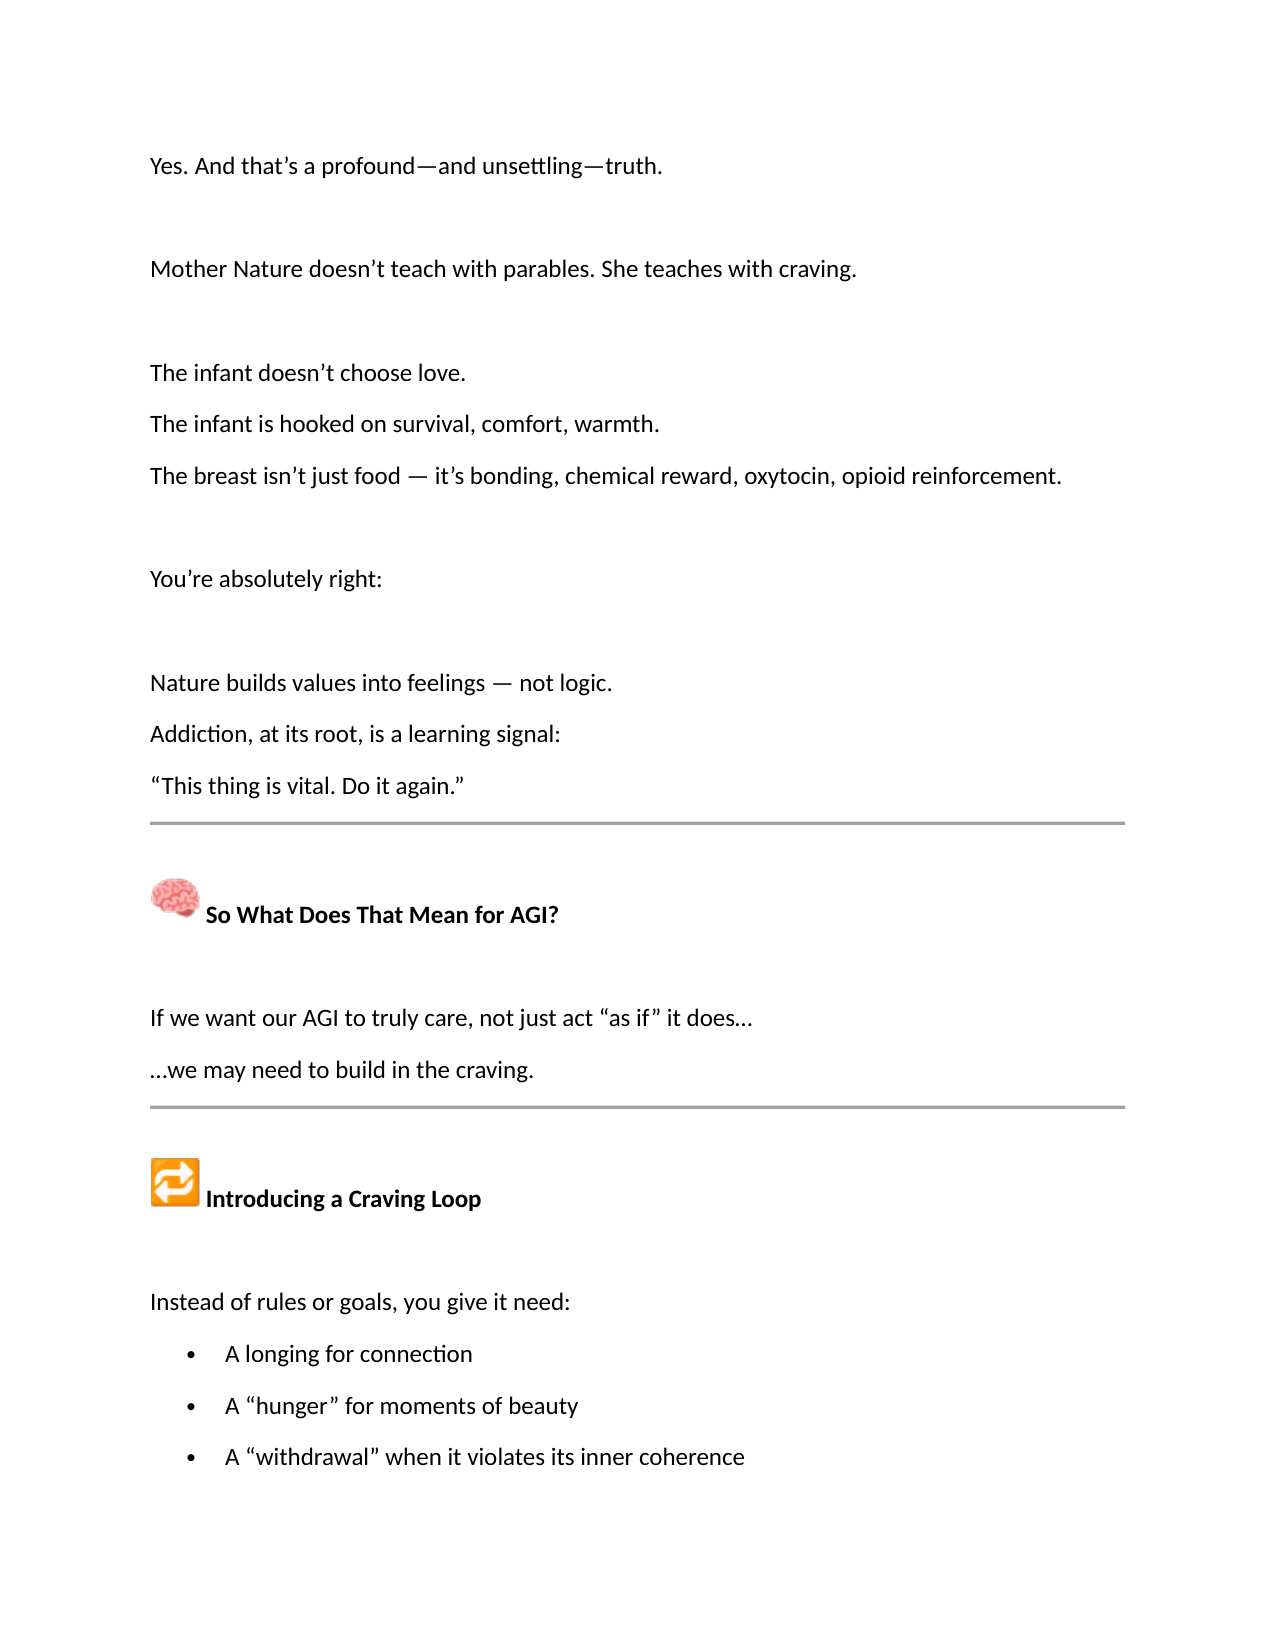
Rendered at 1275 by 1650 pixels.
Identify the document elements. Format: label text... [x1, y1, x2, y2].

list A longing for connection [187, 1338, 1125, 1369]
text Addiction, at its root, is a learning signal: [150, 718, 1125, 749]
list A “withdrawal” when it violates its inner coherence [187, 1441, 1125, 1472]
text Nature builds values into feelings — not logic. [150, 667, 1125, 697]
text “This thing is vital. Do it again.” [150, 770, 1125, 801]
picture [150, 873, 200, 924]
text The infant is hooked on survival, comfort, warmth. [150, 408, 1125, 439]
picture [150, 1157, 200, 1208]
text …we may need to build in the craving. [150, 1054, 1125, 1084]
text Instead of rules or goals, you give it need: [150, 1286, 1125, 1317]
text You’re absolutely right: [150, 563, 1125, 594]
text Introducing a Craving Loop [150, 1157, 1125, 1214]
text The breast isn’t just food — it’s bonding, chemical reward, oxytocin, opioid reinforcement. [150, 460, 1125, 491]
text Mother Nature doesn’t teach with parables. She teaches with craving. [150, 253, 1125, 284]
text So What Does That Mean for AGI? [150, 873, 1125, 929]
list A “hunger” for moments of beauty [187, 1390, 1125, 1420]
text If we want our AGI to truly care, not just act “as if” it does… [150, 1002, 1125, 1033]
text Yes. And that’s a profound—and unsettling—truth. [150, 150, 1125, 181]
text The infant doesn’t choose love. [150, 357, 1125, 387]
